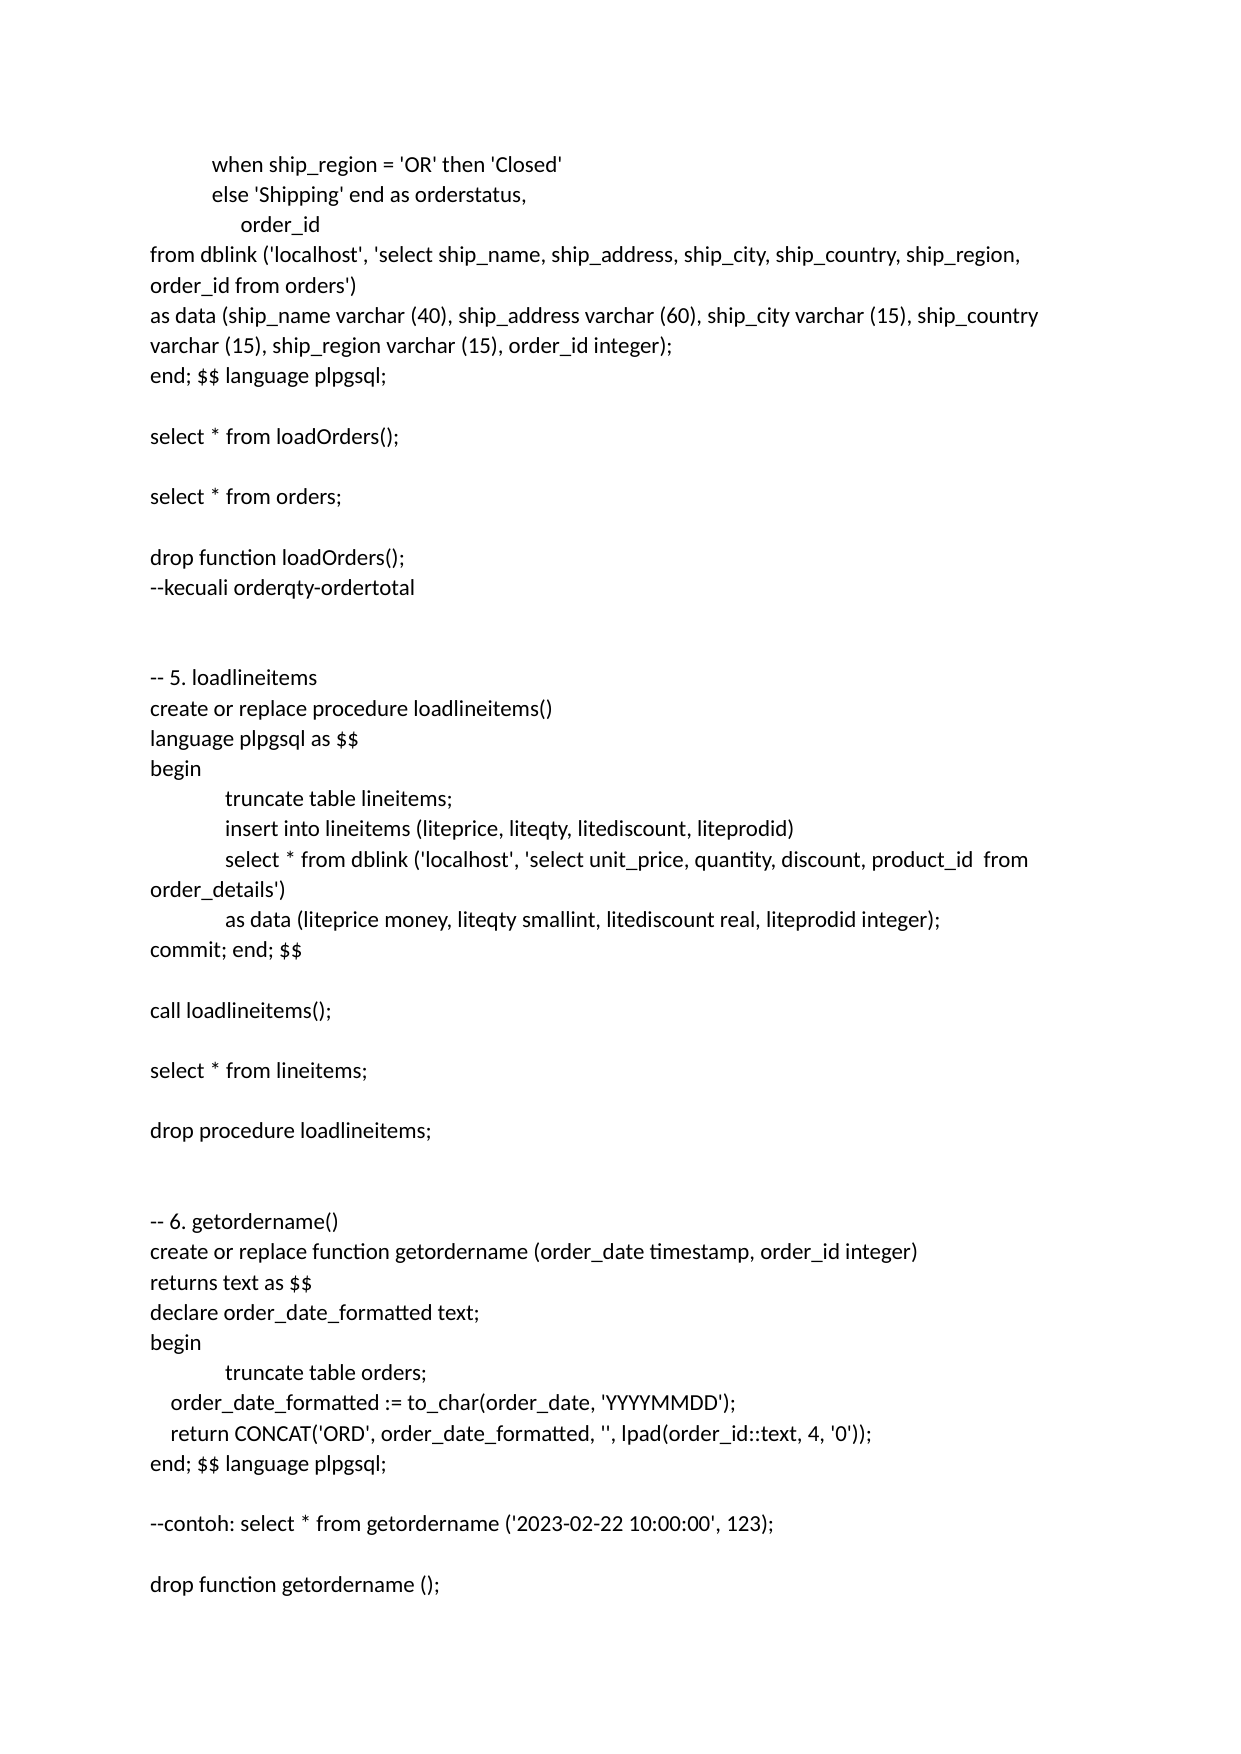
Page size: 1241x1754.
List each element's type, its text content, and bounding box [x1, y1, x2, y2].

text declare order_date_formatted text; [150, 1298, 1090, 1326]
text language plpgsql as $$ [150, 724, 1090, 752]
text end; $$ language plpgsql; [150, 361, 1090, 389]
text select * from lineitems; [150, 1056, 1090, 1084]
text drop procedure loadlineitems; [150, 1117, 1090, 1145]
text -- 6. getordername() [150, 1207, 1090, 1235]
text --kecuali orderqty-ordertotal [150, 573, 1090, 601]
text commit; end; $$ [150, 935, 1090, 963]
text when ship_region = 'OR' then 'Closed' [150, 150, 1090, 178]
text --contoh: select * from getordername ('2023-02-22 10:00:00', 123); [150, 1509, 1090, 1537]
text end; $$ language plpgsql; [150, 1449, 1090, 1477]
text insert into lineitems (liteprice, liteqty, litediscount, liteprodid) [150, 814, 1090, 843]
text returns text as $$ [150, 1268, 1090, 1296]
text create or replace procedure loadlineitems() [150, 694, 1090, 722]
text from dblink ('localhost', 'select ship_name, ship_address, ship_city, ship_country, ship_region, order_id from orders') [150, 241, 1090, 299]
text select * from dblink ('localhost', 'select unit_price, quantity, discount, product_id from order_details') [150, 845, 1090, 903]
text else 'Shipping' end as orderstatus, [150, 180, 1090, 208]
text begin [150, 754, 1090, 782]
text drop function getordername (); [150, 1570, 1090, 1598]
text -- 5. loadlineitems [150, 663, 1090, 692]
text select * from loadOrders(); [150, 422, 1090, 450]
text drop function loadOrders(); [150, 543, 1090, 571]
text create or replace function getordername (order_date timestamp, order_id integer) [150, 1237, 1090, 1266]
text return CONCAT('ORD', order_date_formatted, '', lpad(order_id::text, 4, '0')); [150, 1419, 1090, 1447]
text select * from orders; [150, 482, 1090, 510]
text truncate table lineitems; [150, 784, 1090, 812]
text as data (ship_name varchar (40), ship_address varchar (60), ship_city varchar (15), ship_country varchar (15), ship_region varchar (15), order_id integer); [150, 301, 1090, 359]
text as data (liteprice money, liteqty smallint, litediscount real, liteprodid integer); [150, 905, 1090, 933]
text order_id [150, 210, 1090, 238]
text call loadlineitems(); [150, 996, 1090, 1024]
text begin [150, 1328, 1090, 1356]
text truncate table orders; [150, 1358, 1090, 1386]
text order_date_formatted := to_char(order_date, 'YYYYMMDD'); [150, 1388, 1090, 1417]
